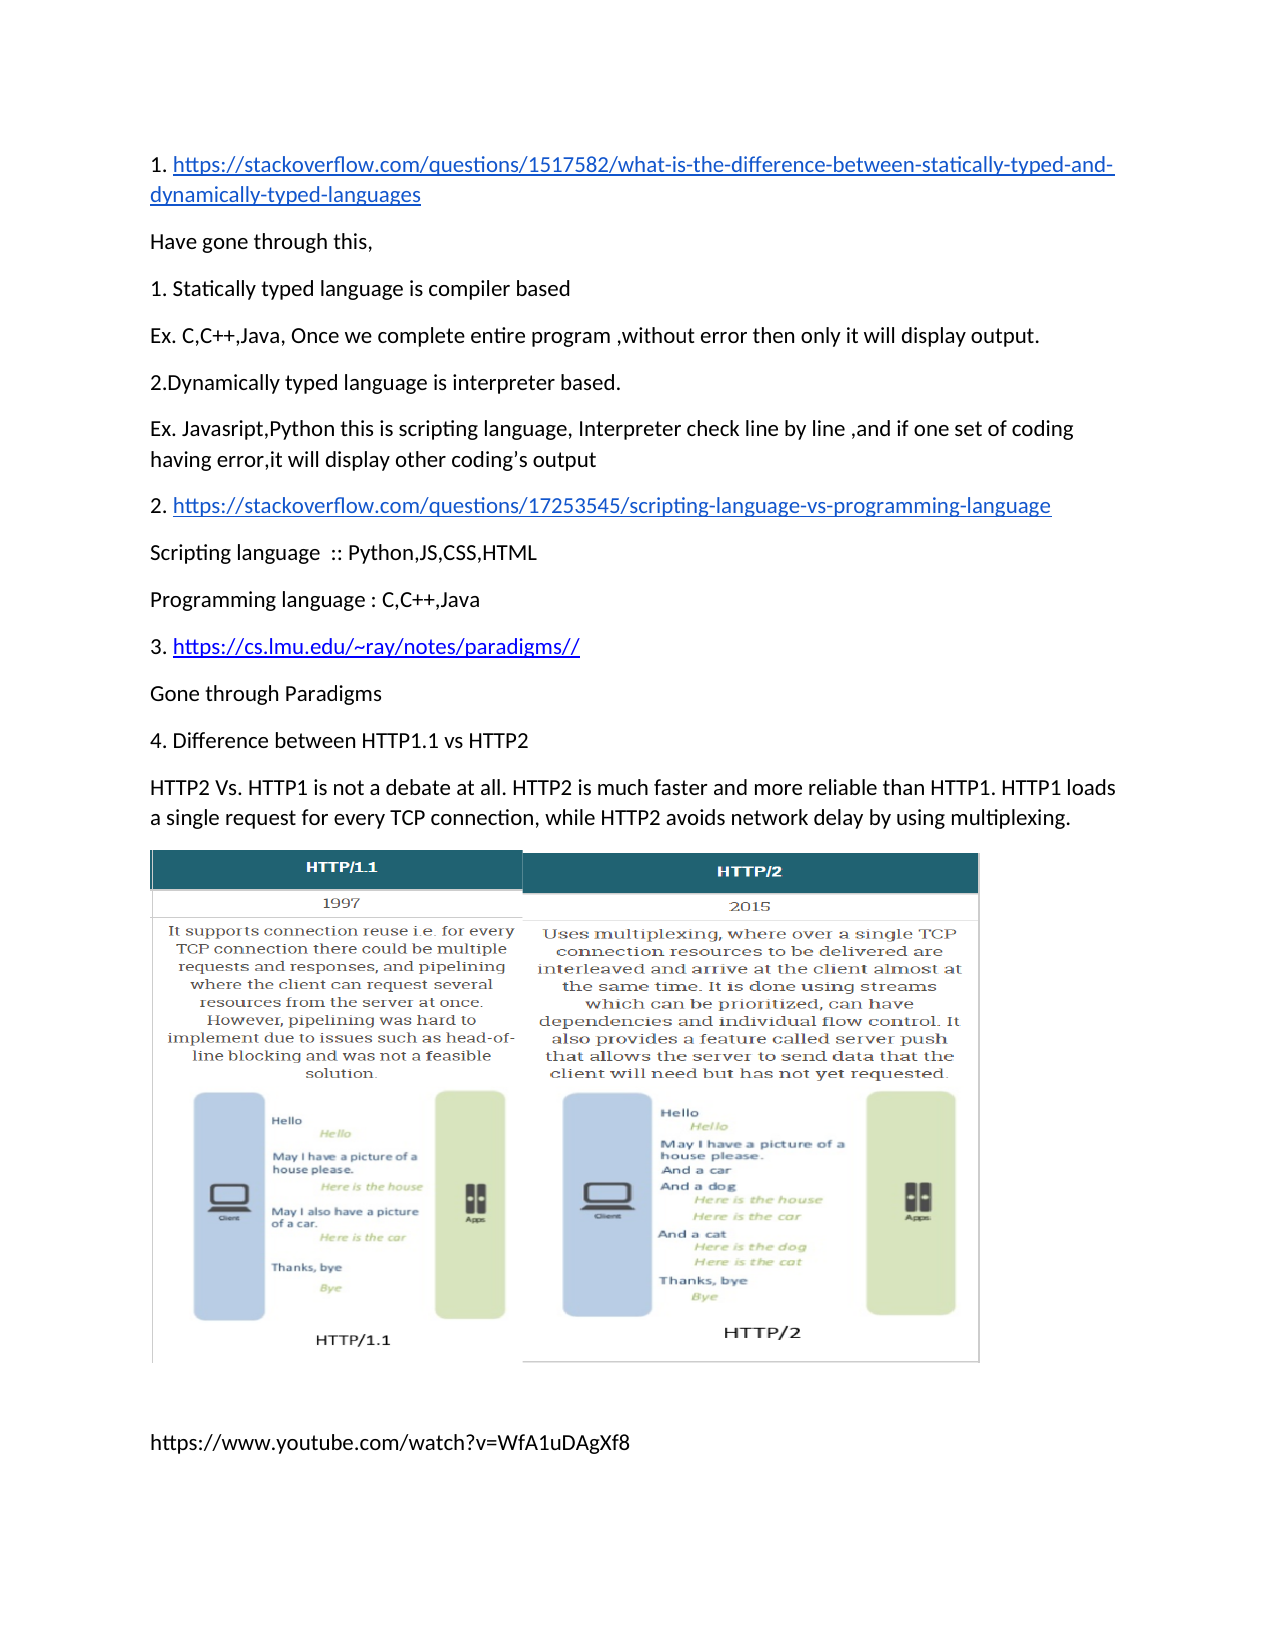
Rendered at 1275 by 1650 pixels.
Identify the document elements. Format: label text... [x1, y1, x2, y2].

text Ex. C,C++,Java, Once we complete entire program ,without error then only it will display output. [150, 321, 1125, 349]
text 1. https://stackoverflow.com/questions/1517582/what-is-the-difference-between-statically-typed-and-dynamically-typed-languages [150, 150, 1125, 208]
text 2.Dynamically typed language is interpreter based. [150, 368, 1125, 396]
text Programming language : C,C++,Java [150, 585, 1125, 613]
picture [150, 850, 983, 1363]
text 4. Difference between HTTP1.1 vs HTTP2 [150, 726, 1125, 754]
text 3. https://cs.lmu.edu/~ray/notes/paradigms// [150, 632, 1125, 660]
text https://www.youtube.com/watch?v=WfA1uDAgXf8 [150, 1428, 1125, 1456]
text Gone through Paradigms [150, 679, 1125, 707]
text 1. Statically typed language is compiler based [150, 274, 1125, 302]
text Have gone through this, [150, 227, 1125, 255]
text 2. https://stackoverflow.com/questions/17253545/scripting-language-vs-programming-language [150, 492, 1125, 520]
text Ex. Javasript,Python this is scripting language, Interpreter check line by line ,and if one set of coding having error,it will display other coding’s output [150, 414, 1125, 473]
text Scripting language :: Python,JS,CSS,HTML [150, 538, 1125, 567]
text HTTP2 Vs. HTTP1 is not a debate at all. HTTP2 is much faster and more reliable than HTTP1. HTTP1 loads a single request for every TCP connection, while HTTP2 avoids network delay by using multiplexing. [150, 773, 1125, 831]
